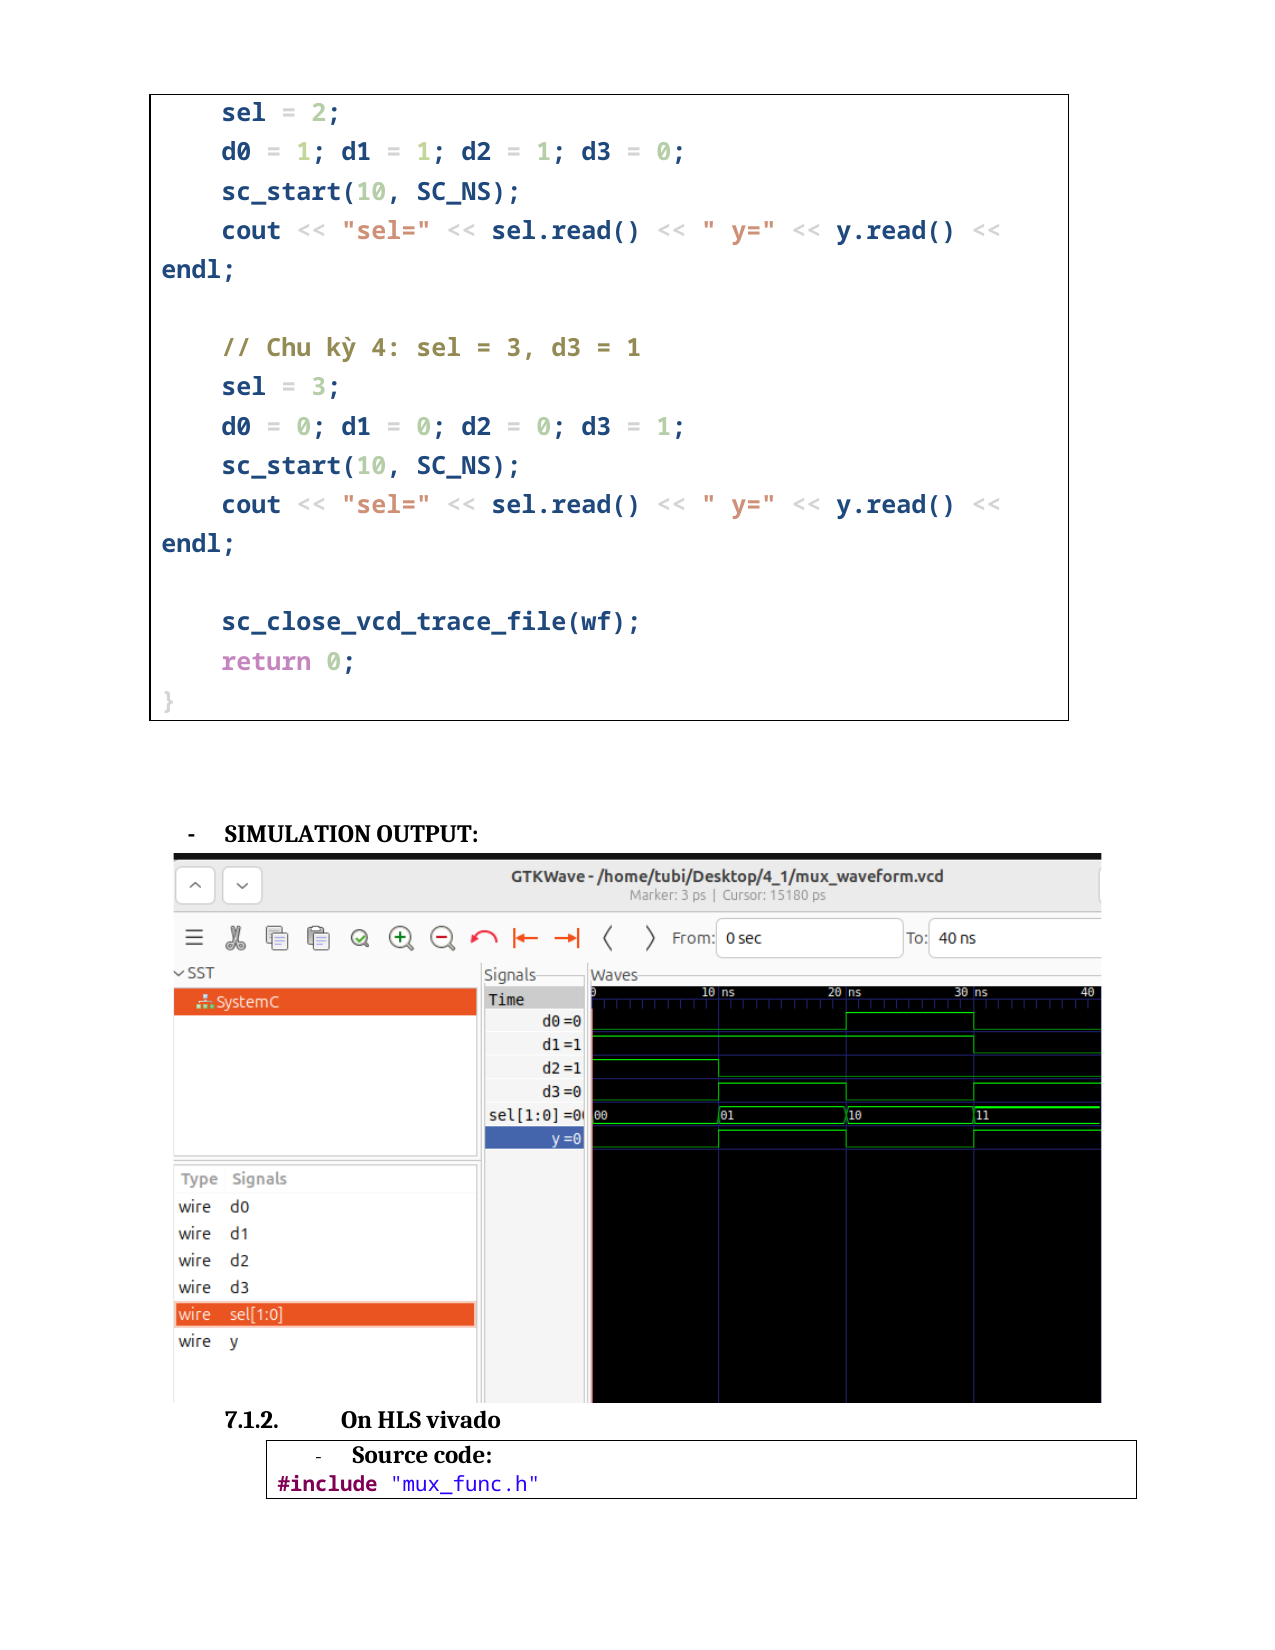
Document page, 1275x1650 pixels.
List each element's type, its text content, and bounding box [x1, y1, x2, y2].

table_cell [151, 95, 1068, 720]
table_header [267, 1441, 1136, 1498]
picture [173, 853, 1102, 1403]
list SIMULATION OUTPUT: [187, 820, 1125, 849]
list On HLS vivado [225, 1406, 1125, 1435]
